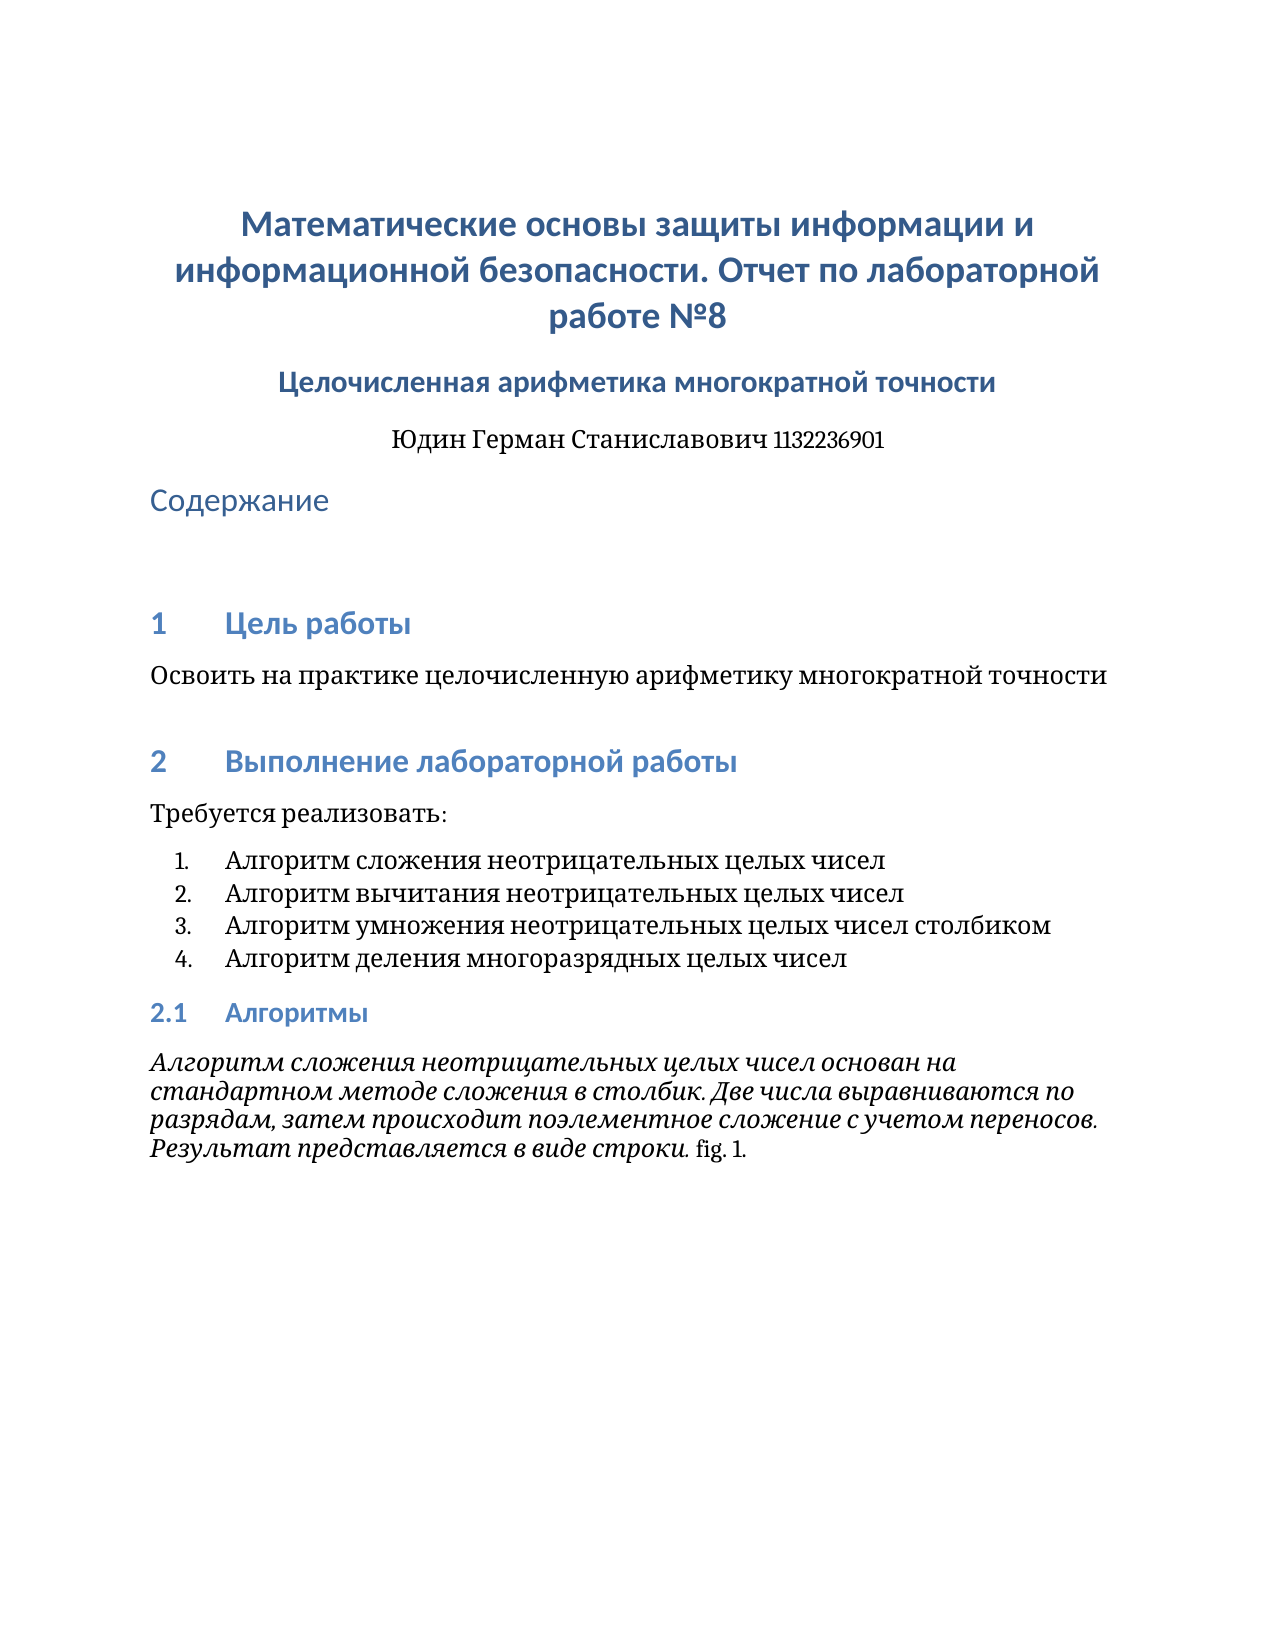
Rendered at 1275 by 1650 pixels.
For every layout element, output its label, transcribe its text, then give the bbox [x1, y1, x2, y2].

list Алгоритм деления многоразрядных целых чисел [175, 945, 1125, 973]
text Юдин Герман Станиславович 1132236901 [150, 426, 1125, 454]
subtitle 2 Выполнение лабораторной работы [150, 740, 1125, 781]
list Алгоритм вычитания неотрицательных целых чисел [175, 880, 1125, 908]
text Требуется реализовать: [150, 800, 1125, 828]
subtitle 2.1 Алгоритмы [150, 994, 1125, 1030]
text Алгоритм сложения неотрицательных целых чисел основан на стандартном методе сложения в столбик. Две числа выравниваются по разрядам, затем происходит поэлементное сложение с учетом переносов. Результат представляется в виде строки. fig. 1. [150, 1049, 1125, 1164]
list Алгоритм сложения неотрицательных целых чисел [175, 847, 1125, 876]
text Освоить на практике целочисленную арифметику многократной точности [150, 662, 1125, 690]
subtitle 1 Цель работы [150, 602, 1125, 643]
title Математические основы защиты информации и информационной безопасности. Отчет по лабораторной работе №8 [150, 200, 1125, 337]
list Алгоритм умножения неотрицательных целых чисел столбиком [175, 912, 1125, 941]
subtitle Целочисленная арифметика многократной точности [150, 362, 1125, 401]
